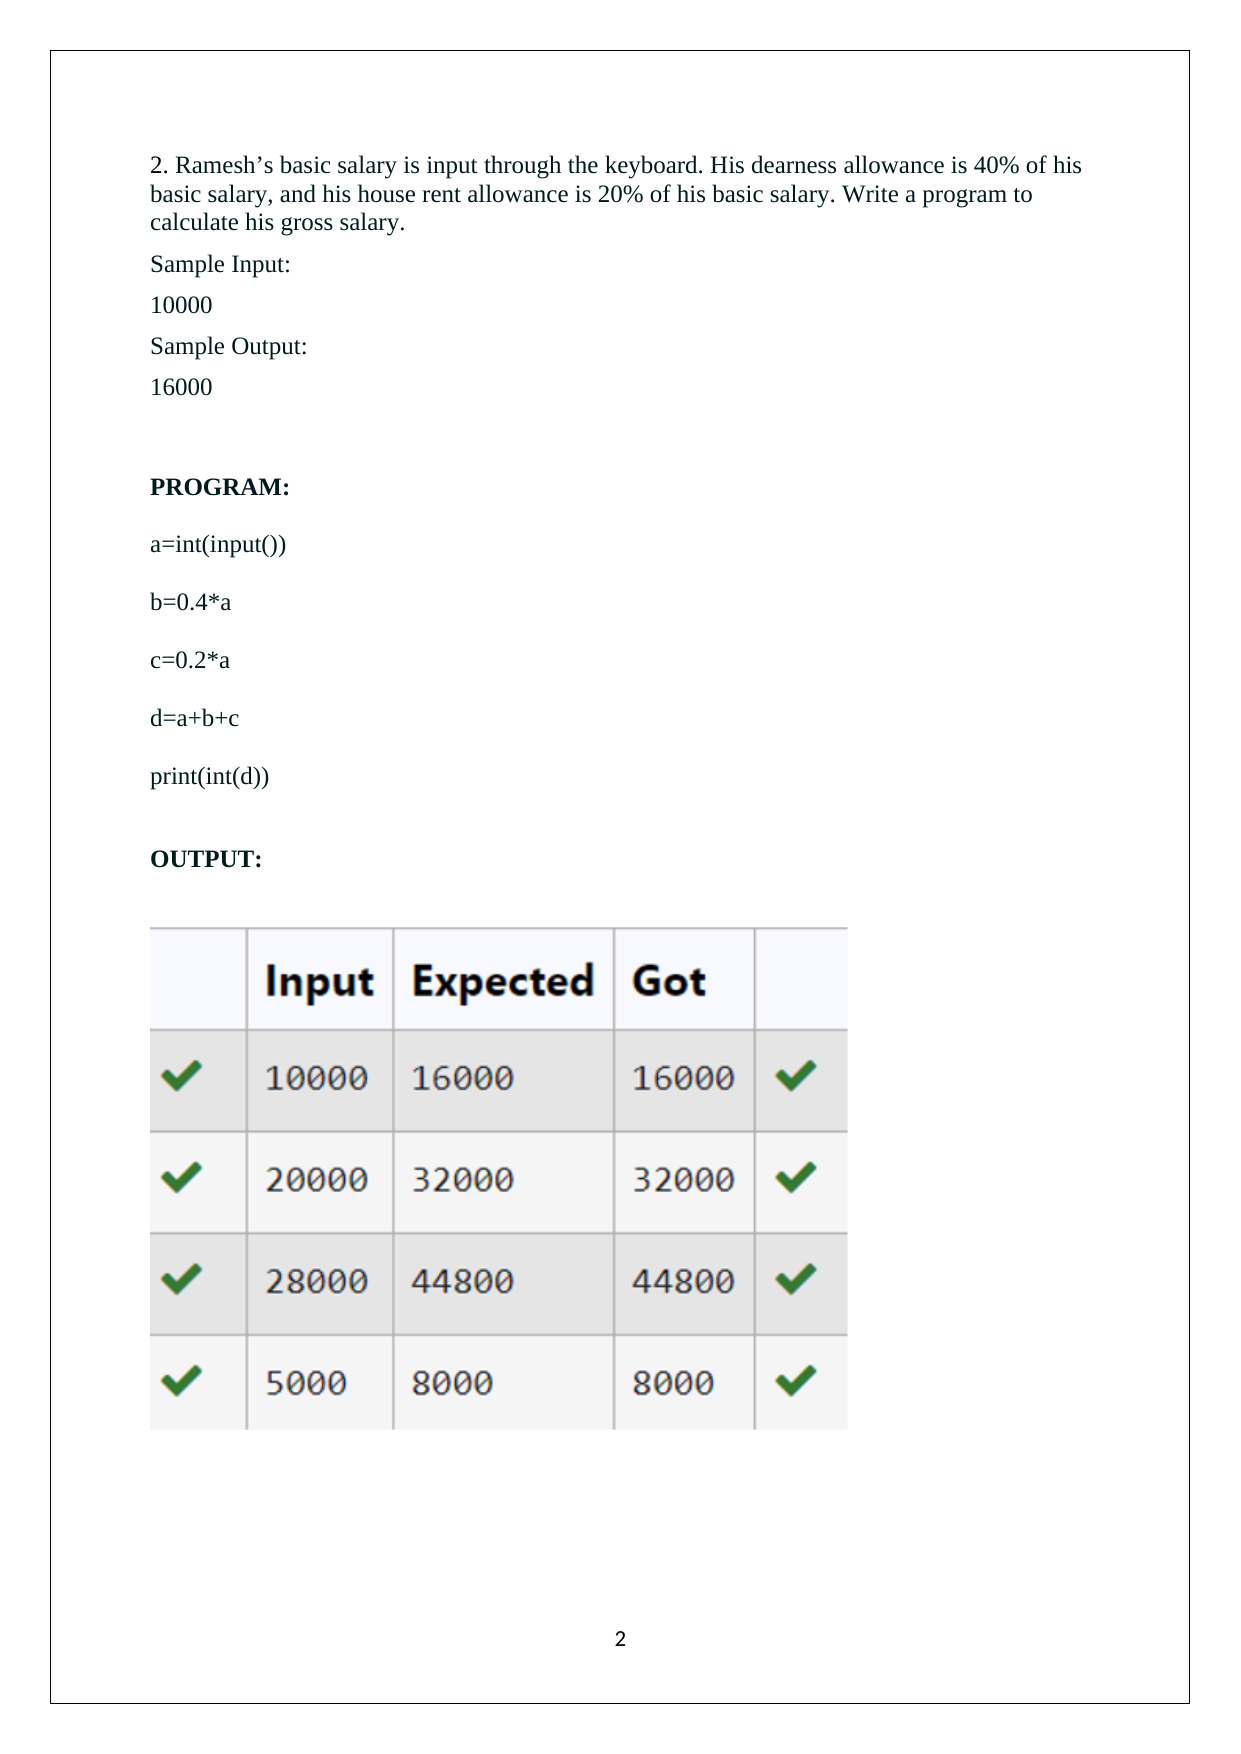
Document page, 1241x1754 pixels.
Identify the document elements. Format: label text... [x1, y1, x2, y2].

text Sample Input: [150, 249, 1090, 277]
text b=0.4*a [150, 587, 1090, 616]
text 10000 [150, 290, 1090, 319]
text 2. Ramesh’s basic salary is input through the keyboard. His dearness allowance is 40% of his basic salary, and his house rent allowance is 20% of his basic salary. Write a program to calculate his gross salary. [150, 150, 1090, 236]
text print(int(d)) [150, 761, 1090, 790]
text OUTPUT: [150, 844, 1090, 872]
text Sample Output: [150, 331, 1090, 360]
text a=int(input()) [150, 529, 1090, 558]
text c=0.2*a [150, 645, 1090, 674]
text 16000 [150, 372, 1090, 401]
text d=a+b+c [150, 703, 1090, 732]
text PROGRAM: [150, 472, 1090, 500]
picture [150, 926, 851, 1441]
